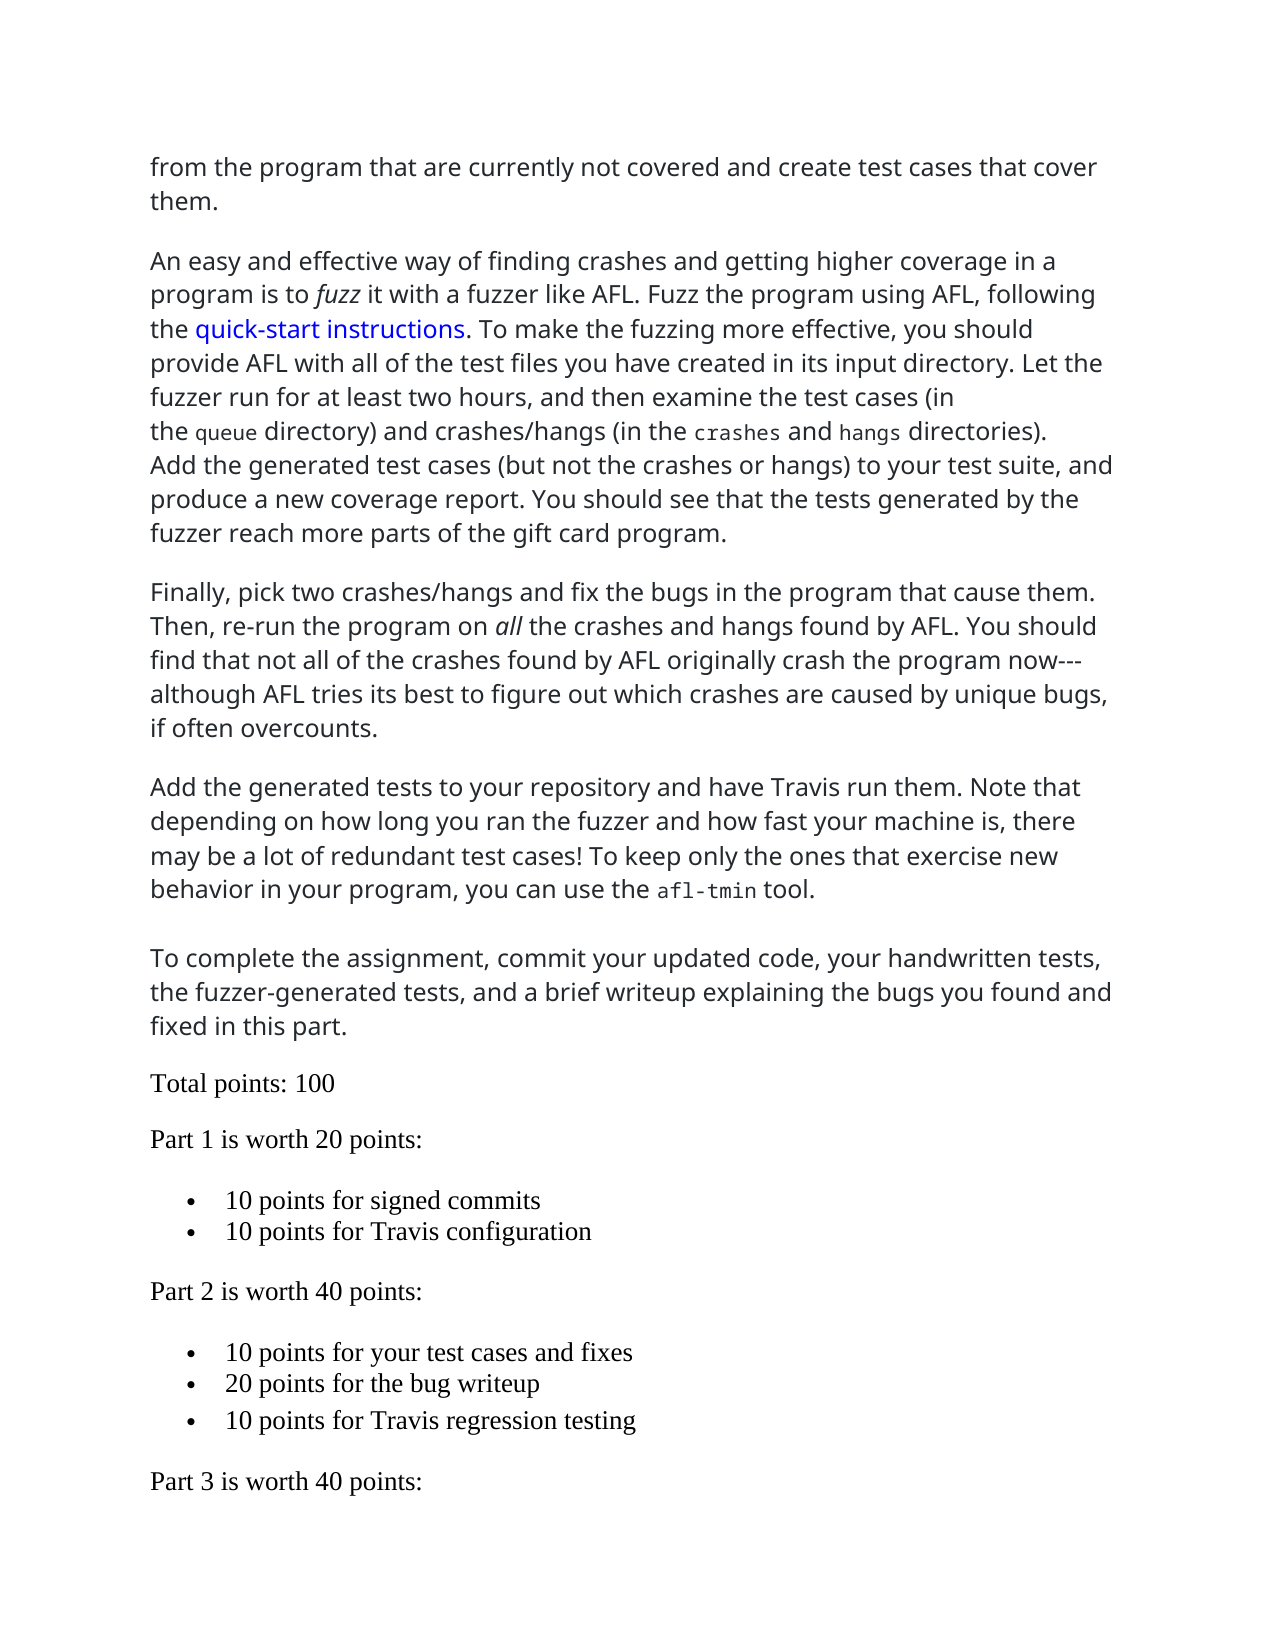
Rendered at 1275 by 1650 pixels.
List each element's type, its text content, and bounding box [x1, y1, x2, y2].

text Part 3 is worth 40 points: [150, 1464, 1125, 1496]
list 10 points for Travis configuration [187, 1215, 1125, 1246]
list 10 points for Travis regression testing [187, 1404, 1125, 1435]
list 20 points for the bug writeup [187, 1367, 1125, 1398]
text Part 1 is worth 20 points: [150, 1124, 1125, 1155]
list 10 points for signed commits [187, 1184, 1125, 1215]
text Part 2 is worth 40 points: [150, 1275, 1125, 1307]
list 10 points for your test cases and fixes [187, 1336, 1125, 1367]
text An easy and effective way of finding crashes and getting higher coverage in a program is to fuzz it with a fuzzer like AFL. Fuzz the program using AFL, following the quick-start instructions. To make the fuzzing more effective, you should provide AFL with all of the test files you have created in its input directory. Let the fuzzer run for at least two hours, and then examine the test cases (in the queue directory) and crashes/hangs (in the crashes and hangs directories). [150, 243, 1125, 447]
text Add the generated test cases (but not the crashes or hangs) to your test suite, and produce a new coverage report. You should see that the tests generated by the fuzzer reach more parts of the gift card program. [150, 447, 1125, 550]
text Add the generated tests to your repository and have Travis run them. Note that depending on how long you ran the fuzzer and how fast your machine is, there may be a lot of redundant test cases! To keep only the ones that exercise new behavior in your program, you can use the afl-tmin tool. [150, 770, 1125, 906]
text Finally, pick two crashes/hangs and fix the bugs in the program that cause them. Then, re-run the program on all the crashes and hangs found by AFL. You should find that not all of the crashes found by AFL originally crash the program now---although AFL tries its best to figure out which crashes are caused by unique bugs, if often overcounts. [150, 575, 1125, 745]
text Total points: 100 [150, 1067, 1125, 1099]
text To complete the assignment, commit your updated code, your handwritten tests, the fuzzer-generated tests, and a brief writeup explaining the bugs you found and fixed in this part. [150, 940, 1125, 1042]
